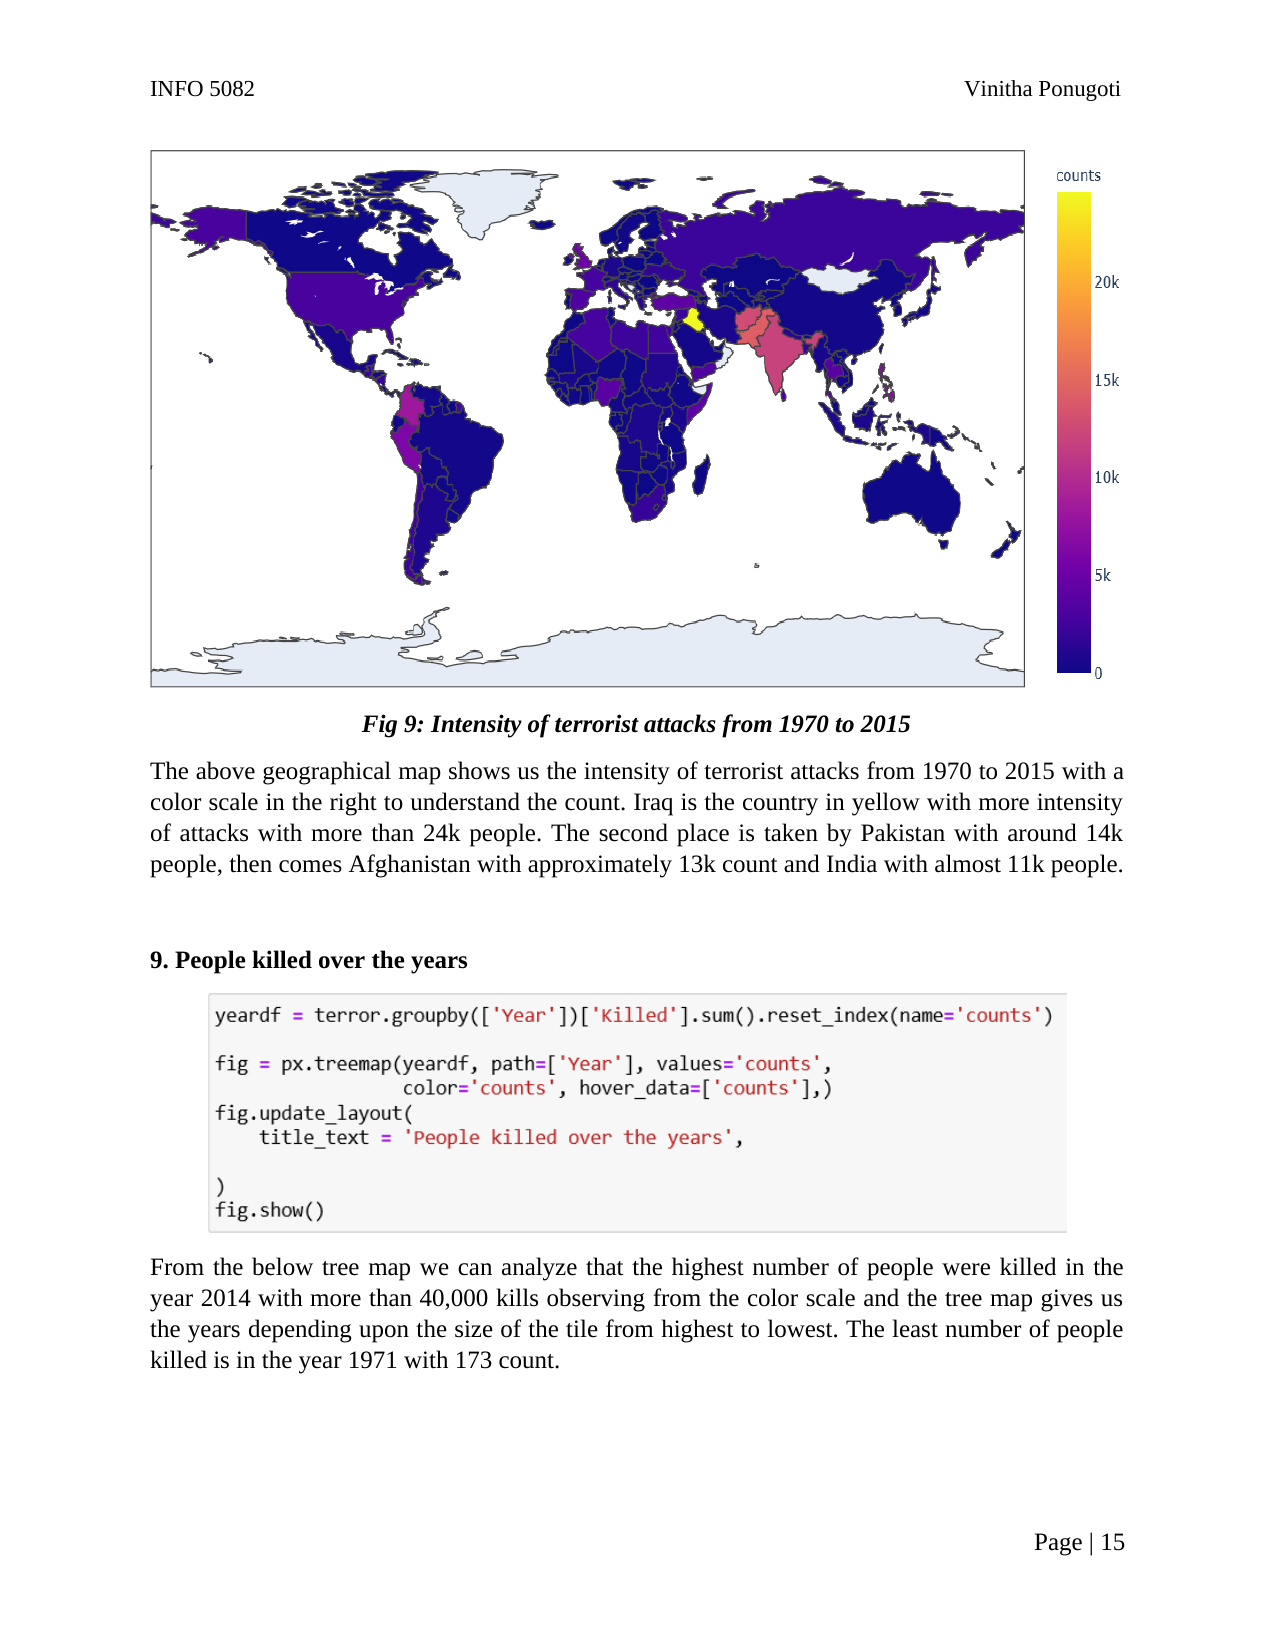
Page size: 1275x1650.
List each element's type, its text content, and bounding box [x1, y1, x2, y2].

picture [150, 150, 1125, 690]
text 9. People killed over the years [150, 945, 1125, 974]
text Fig 9: Intensity of terrorist attacks from 1970 to 2015 [150, 709, 1125, 737]
picture [208, 992, 1067, 1234]
text From the below tree map we can analyze that the highest number of people were killed in the year 2014 with more than 40,000 kills observing from the color scale and the tree map gives us the years depending upon the size of the tile from highest to lowest. The least number of people killed is in the year 1971 with 173 count. [150, 1252, 1125, 1374]
text The above geographical map shows us the intensity of terrorist attacks from 1970 to 2015 with a color scale in the right to understand the count. Iraq is the country in yellow with more intensity of attacks with more than 24k people. The second place is taken by Pakistan with around 14k people, then comes Afghanistan with approximately 13k count and India with almost 11k people. [150, 756, 1125, 878]
